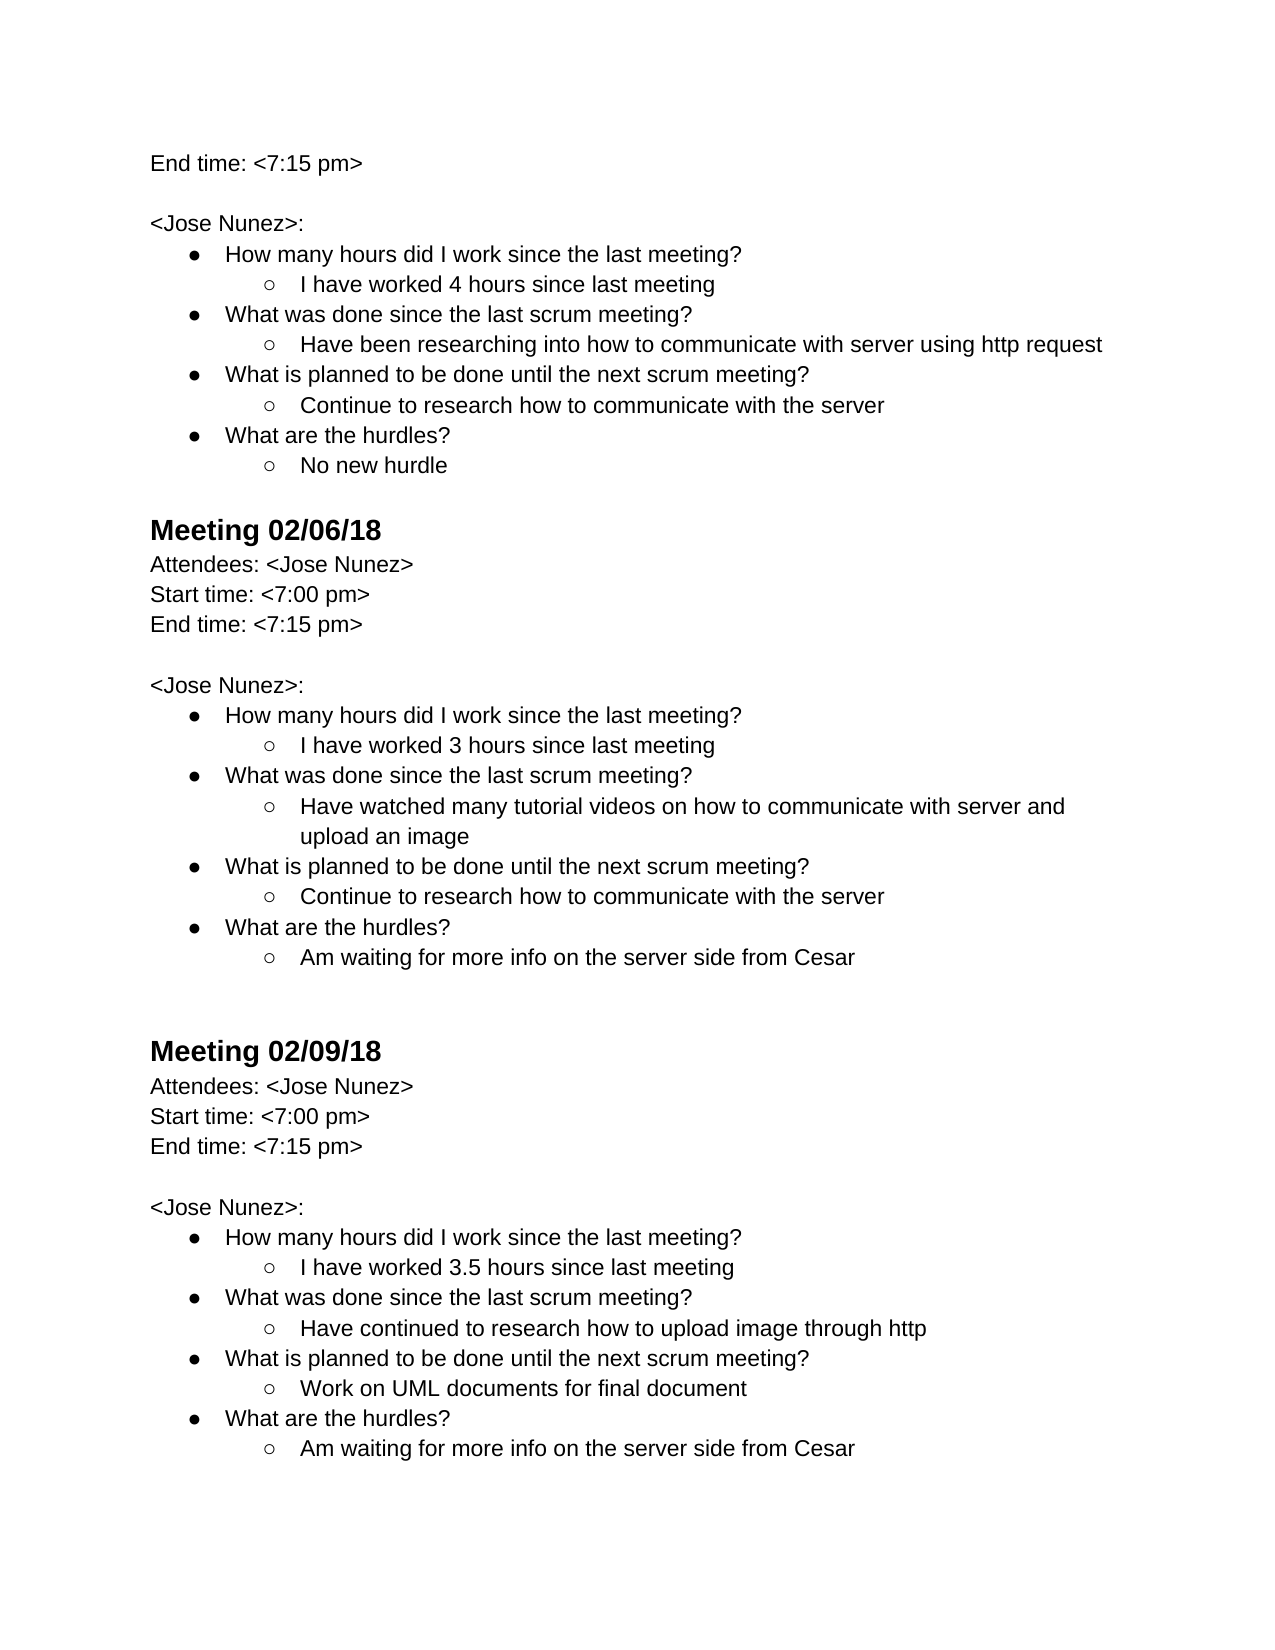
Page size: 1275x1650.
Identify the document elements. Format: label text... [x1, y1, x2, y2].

list How many hours did I work since the last meeting? [187, 1224, 1125, 1250]
list I have worked 3 hours since last meeting [262, 732, 1125, 759]
list What was done since the last scrum meeting? [187, 762, 1125, 789]
list Am waiting for more info on the server side from Cesar [262, 944, 1125, 970]
text Meeting 02/09/18 [150, 1034, 1125, 1068]
list Have continued to research how to upload image through http [262, 1314, 1125, 1341]
list Have been researching into how to communicate with server using http request [262, 331, 1125, 358]
text Attendees: <Jose Nunez> [150, 551, 1125, 577]
list Work on UML documents for final document [262, 1375, 1125, 1401]
text Meeting 02/06/18 [150, 512, 1125, 546]
list What are the hurdles? [187, 1405, 1125, 1432]
list What are the hurdles? [187, 422, 1125, 448]
list What was done since the last scrum meeting? [187, 1284, 1125, 1311]
list What are the hurdles? [187, 913, 1125, 940]
list No new hurdle [262, 452, 1125, 478]
list Am waiting for more info on the server side from Cesar [262, 1435, 1125, 1462]
list Have watched many tutorial videos on how to communicate with server and upload an image [262, 793, 1125, 849]
list What is planned to be done until the next scrum meeting? [187, 853, 1125, 879]
text End time: <7:15 pm> [150, 1133, 1125, 1160]
list What is planned to be done until the next scrum meeting? [187, 1345, 1125, 1371]
text Start time: <7:00 pm> [150, 581, 1125, 608]
list Continue to research how to communicate with the server [262, 883, 1125, 910]
text End time: <7:15 pm> [150, 150, 1125, 176]
text <Jose Nunez>: [150, 1194, 1125, 1220]
list How many hours did I work since the last meeting? [187, 702, 1125, 728]
text Start time: <7:00 pm> [150, 1103, 1125, 1129]
list Continue to research how to communicate with the server [262, 392, 1125, 418]
list I have worked 3.5 hours since last meeting [262, 1254, 1125, 1281]
text Attendees: <Jose Nunez> [150, 1073, 1125, 1099]
list How many hours did I work since the last meeting? [187, 241, 1125, 267]
list I have worked 4 hours since last meeting [262, 271, 1125, 297]
text <Jose Nunez>: [150, 210, 1125, 237]
text <Jose Nunez>: [150, 672, 1125, 698]
text End time: <7:15 pm> [150, 611, 1125, 638]
list What was done since the last scrum meeting? [187, 301, 1125, 327]
list What is planned to be done until the next scrum meeting? [187, 361, 1125, 388]
